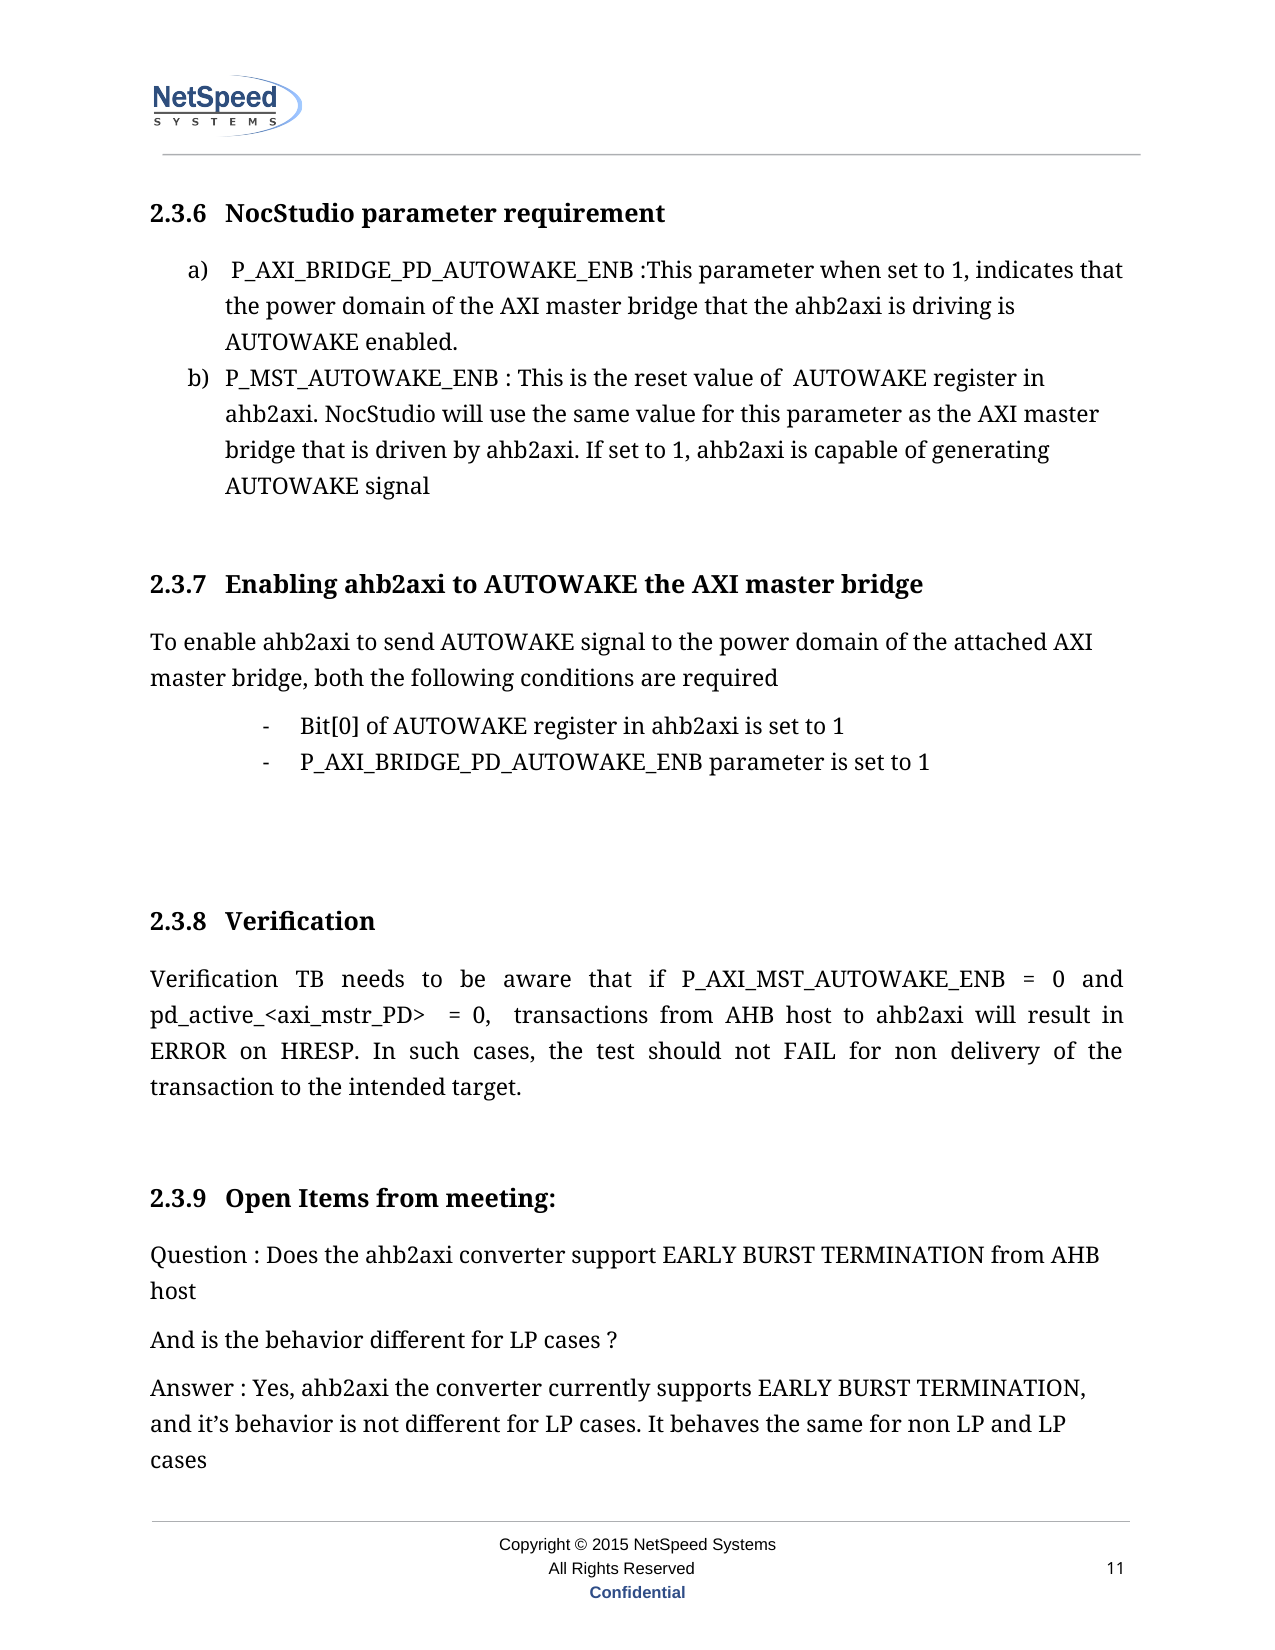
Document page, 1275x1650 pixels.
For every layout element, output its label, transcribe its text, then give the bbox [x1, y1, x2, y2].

subtitle Enabling ahb2axi to AUTOWAKE the AXI master bridge [150, 567, 1125, 601]
list Bit[0] of AUTOWAKE register in ahb2axi is set to 1 [262, 710, 1125, 742]
text Verification TB needs to be aware that if P_AXI_MST_AUTOWAKE_ENB = 0 and pd_active_<axi_mstr_PD> = 0, transactions from AHB host to ahb2axi will result in ERROR on HRESP. In such cases, the test should not FAIL for non delivery of the transaction to the intended target. [150, 963, 1125, 1102]
text Question : Does the ahb2axi converter support EARLY BURST TERMINATION from AHB host [150, 1239, 1125, 1307]
text To enable ahb2axi to send AUTOWAKE signal to the power domain of the attached AXI master bridge, both the following conditions are required [150, 626, 1125, 693]
subtitle Open Items from meeting: [150, 1180, 1125, 1214]
list P_MST_AUTOWAKE_ENB : This is the reset value of AUTOWAKE register in ahb2axi. NocStudio will use the same value for this parameter as the AXI master bridge that is driven by ahb2axi. If set to 1, ahb2axi is capable of generating AUTOWAKE signal [187, 362, 1125, 537]
list P_AXI_BRIDGE_PD_AUTOWAKE_ENB parameter is set to 1 [262, 746, 1125, 777]
text And is the behavior different for LP cases ? [150, 1324, 1125, 1355]
text Answer : Yes, ahb2axi the converter currently supports EARLY BURST TERMINATION, and it’s behavior is not different for LP cases. It behaves the same for non LP and LP cases [150, 1372, 1125, 1475]
subtitle NocStudio parameter requirement [150, 195, 1125, 229]
picture [150, 75, 303, 137]
list P_AXI_BRIDGE_PD_AUTOWAKE_ENB :This parameter when set to 1, indicates that the power domain of the AXI master bridge that the ahb2axi is driving is AUTOWAKE enabled. [187, 254, 1125, 357]
subtitle Verification [150, 904, 1125, 938]
